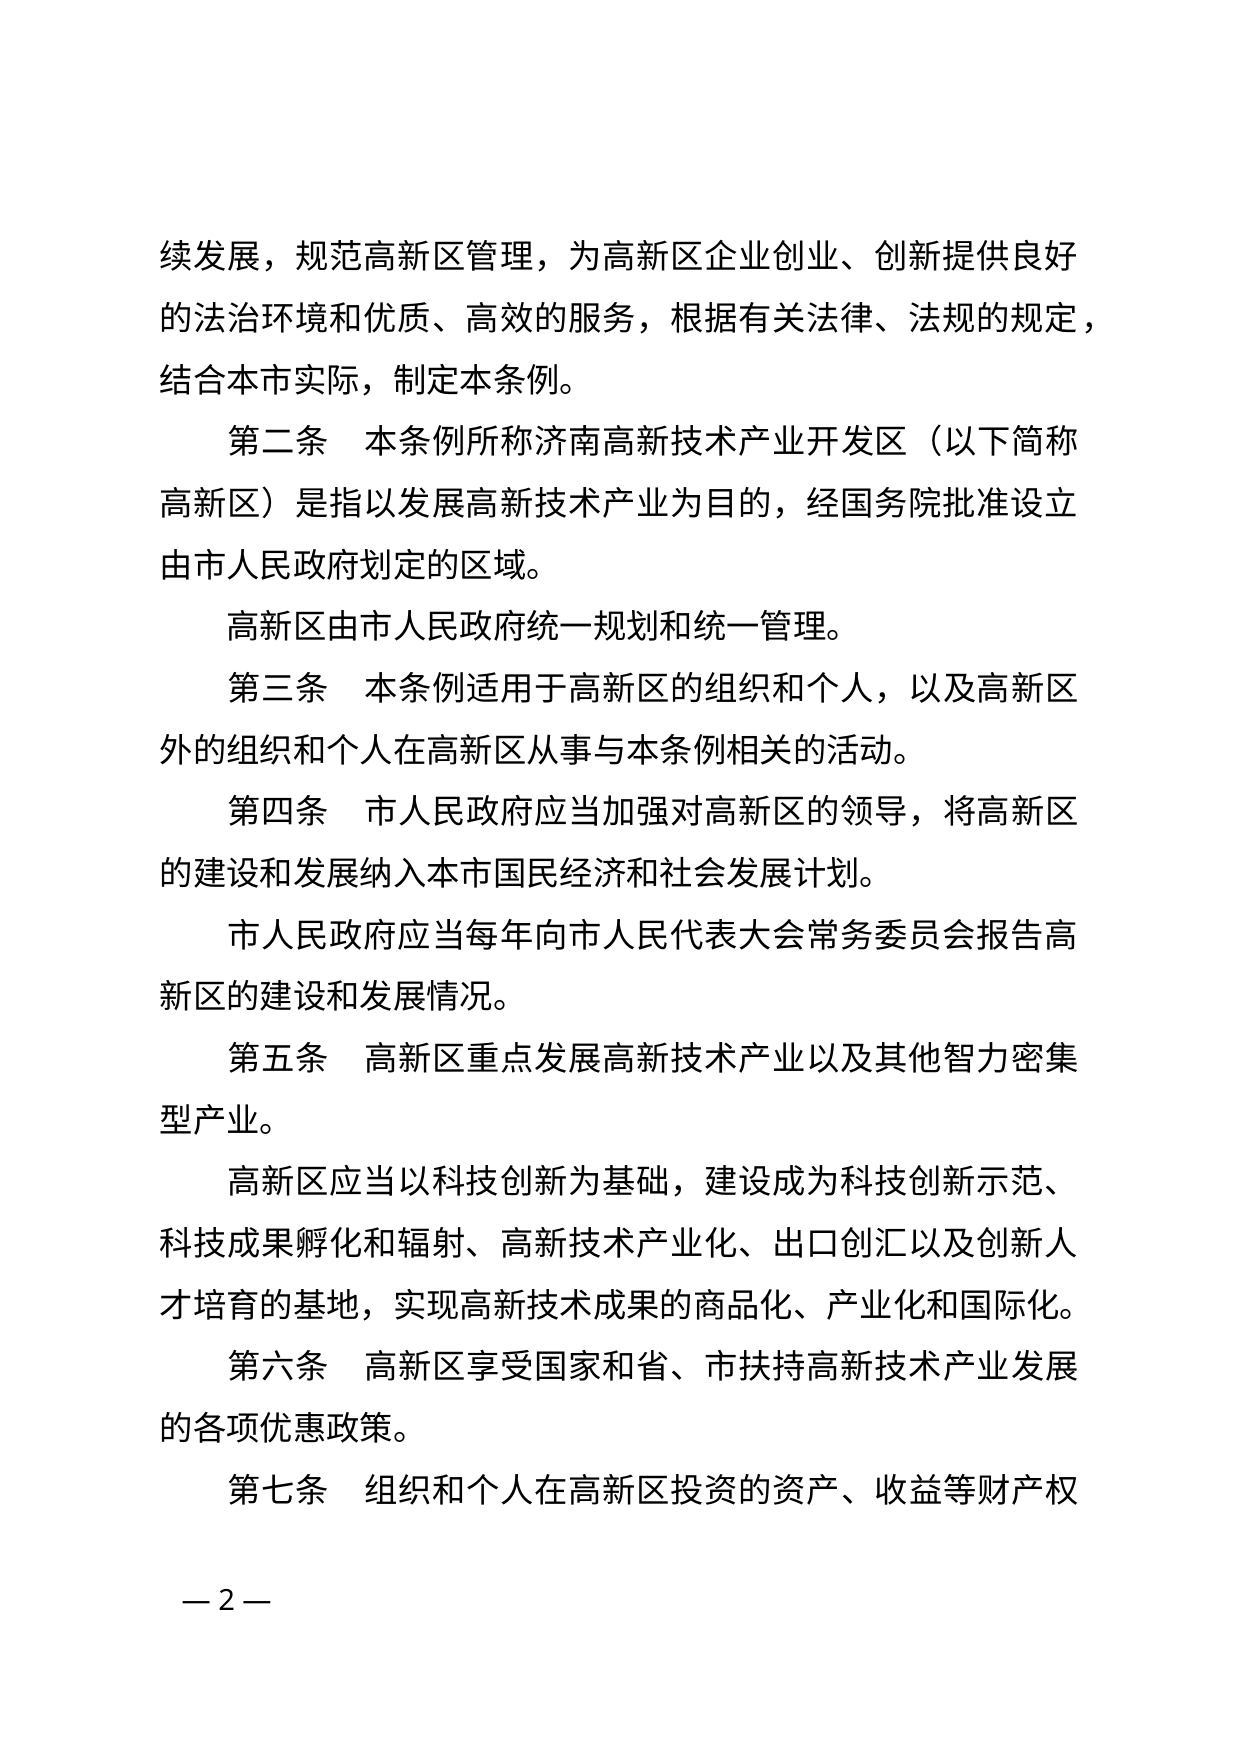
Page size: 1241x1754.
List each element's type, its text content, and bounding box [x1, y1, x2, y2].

text 第三条 本条例适用于高新区的组织和个人，以及高新区外的组织和个人在高新区从事与本条例相关的活动。 [159, 651, 1081, 774]
text 第五条 高新区重点发展高新技术产业以及其他智力密集型产业。 [159, 1021, 1081, 1144]
text 第六条 高新区享受国家和省、市扶持高新技术产业发展的各项优惠政策。 [159, 1329, 1081, 1453]
text 高新区由市人民政府统一规划和统一管理。 [159, 589, 1081, 651]
text 第二条 本条例所称济南高新技术产业开发区（以下简称高新区）是指以发展高新技术产业为目的，经国务院批准设立由市人民政府划定的区域。 [159, 404, 1081, 589]
text 高新区应当以科技创新为基础，建设成为科技创新示范、科技成果孵化和辐射、高新技术产业化、出口创汇以及创新人才培育的基地，实现高新技术成果的商品化、产业化和国际化。 [159, 1144, 1081, 1329]
text 第四条 市人民政府应当加强对高新区的领导，将高新区的建设和发展纳入本市国民经济和社会发展计划。 [159, 774, 1081, 898]
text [159, 219, 1081, 404]
text 市人民政府应当每年向市人民代表大会常务委员会报告高新区的建设和发展情况。 [159, 898, 1081, 1021]
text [159, 1453, 1081, 1514]
